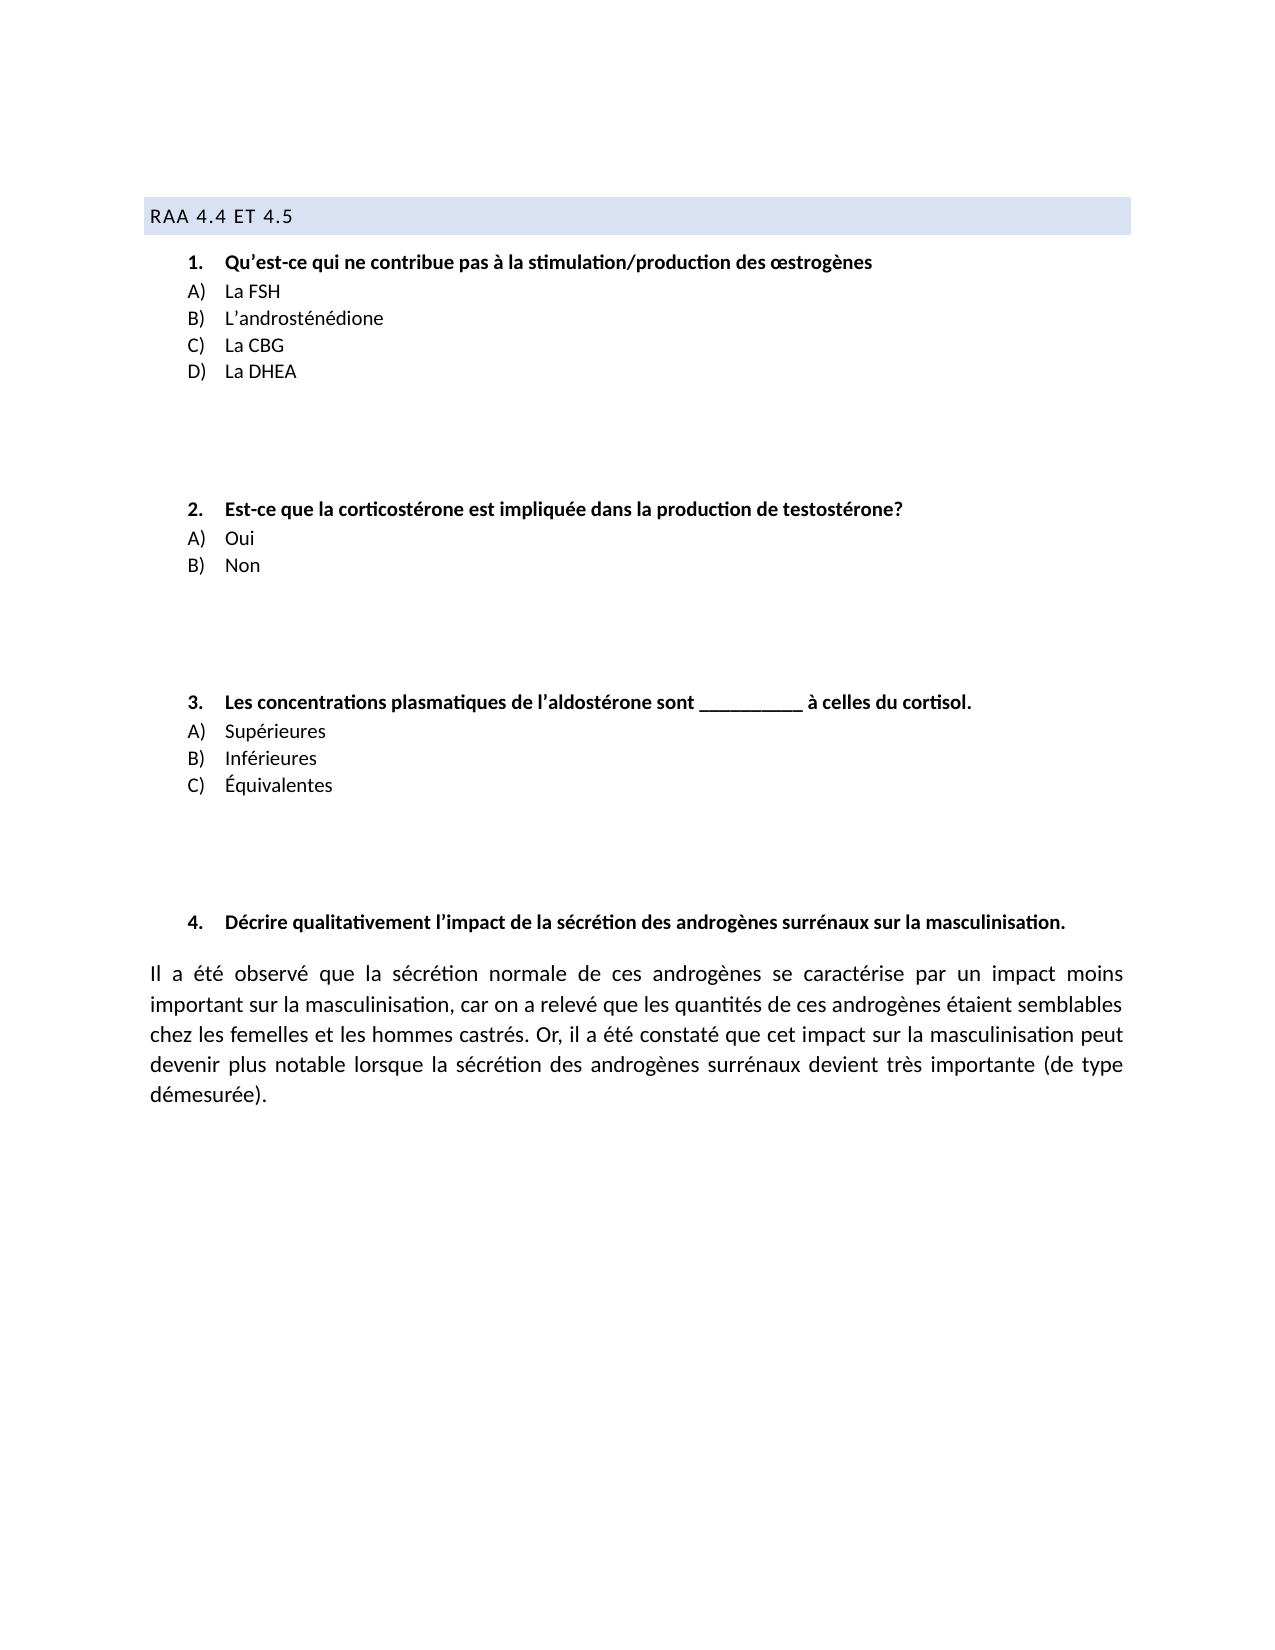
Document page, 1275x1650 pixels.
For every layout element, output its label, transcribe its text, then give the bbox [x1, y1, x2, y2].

list Décrire qualitativement l’impact de la sécrétion des androgènes surrénaux sur la masculinisation. [187, 909, 1125, 935]
list La DHEA [187, 359, 1125, 384]
text Il a été observé que la sécrétion normale de ces androgènes se caractérise par un impact moins important sur la masculinisation, car on a relevé que les quantités de ces androgènes étaient semblables chez les femelles et les hommes castrés. Or, il a été constaté que cet impact sur la masculinisation peut devenir plus notable lorsque la sécrétion des androgènes surrénaux devient très importante (de type démesurée). [150, 959, 1125, 1108]
list L’androsténédione [187, 305, 1125, 330]
list La CBG [187, 332, 1125, 357]
subtitle RAA 4.4 et 4.5 [150, 203, 1125, 228]
list La FSH [187, 278, 1125, 303]
list Oui [187, 525, 1125, 551]
list Non [187, 552, 1125, 577]
list Est-ce que la corticostérone est impliquée dans la production de testostérone? [187, 496, 1125, 521]
list Inférieures [187, 745, 1125, 771]
list Équivalentes [187, 772, 1125, 798]
list Les concentrations plasmatiques de l’aldostérone sont __________ à celles du cortisol. [187, 689, 1125, 715]
list Qu’est-ce qui ne contribue pas à la stimulation/production des œstrogènes [187, 249, 1125, 274]
list Supérieures [187, 718, 1125, 744]
